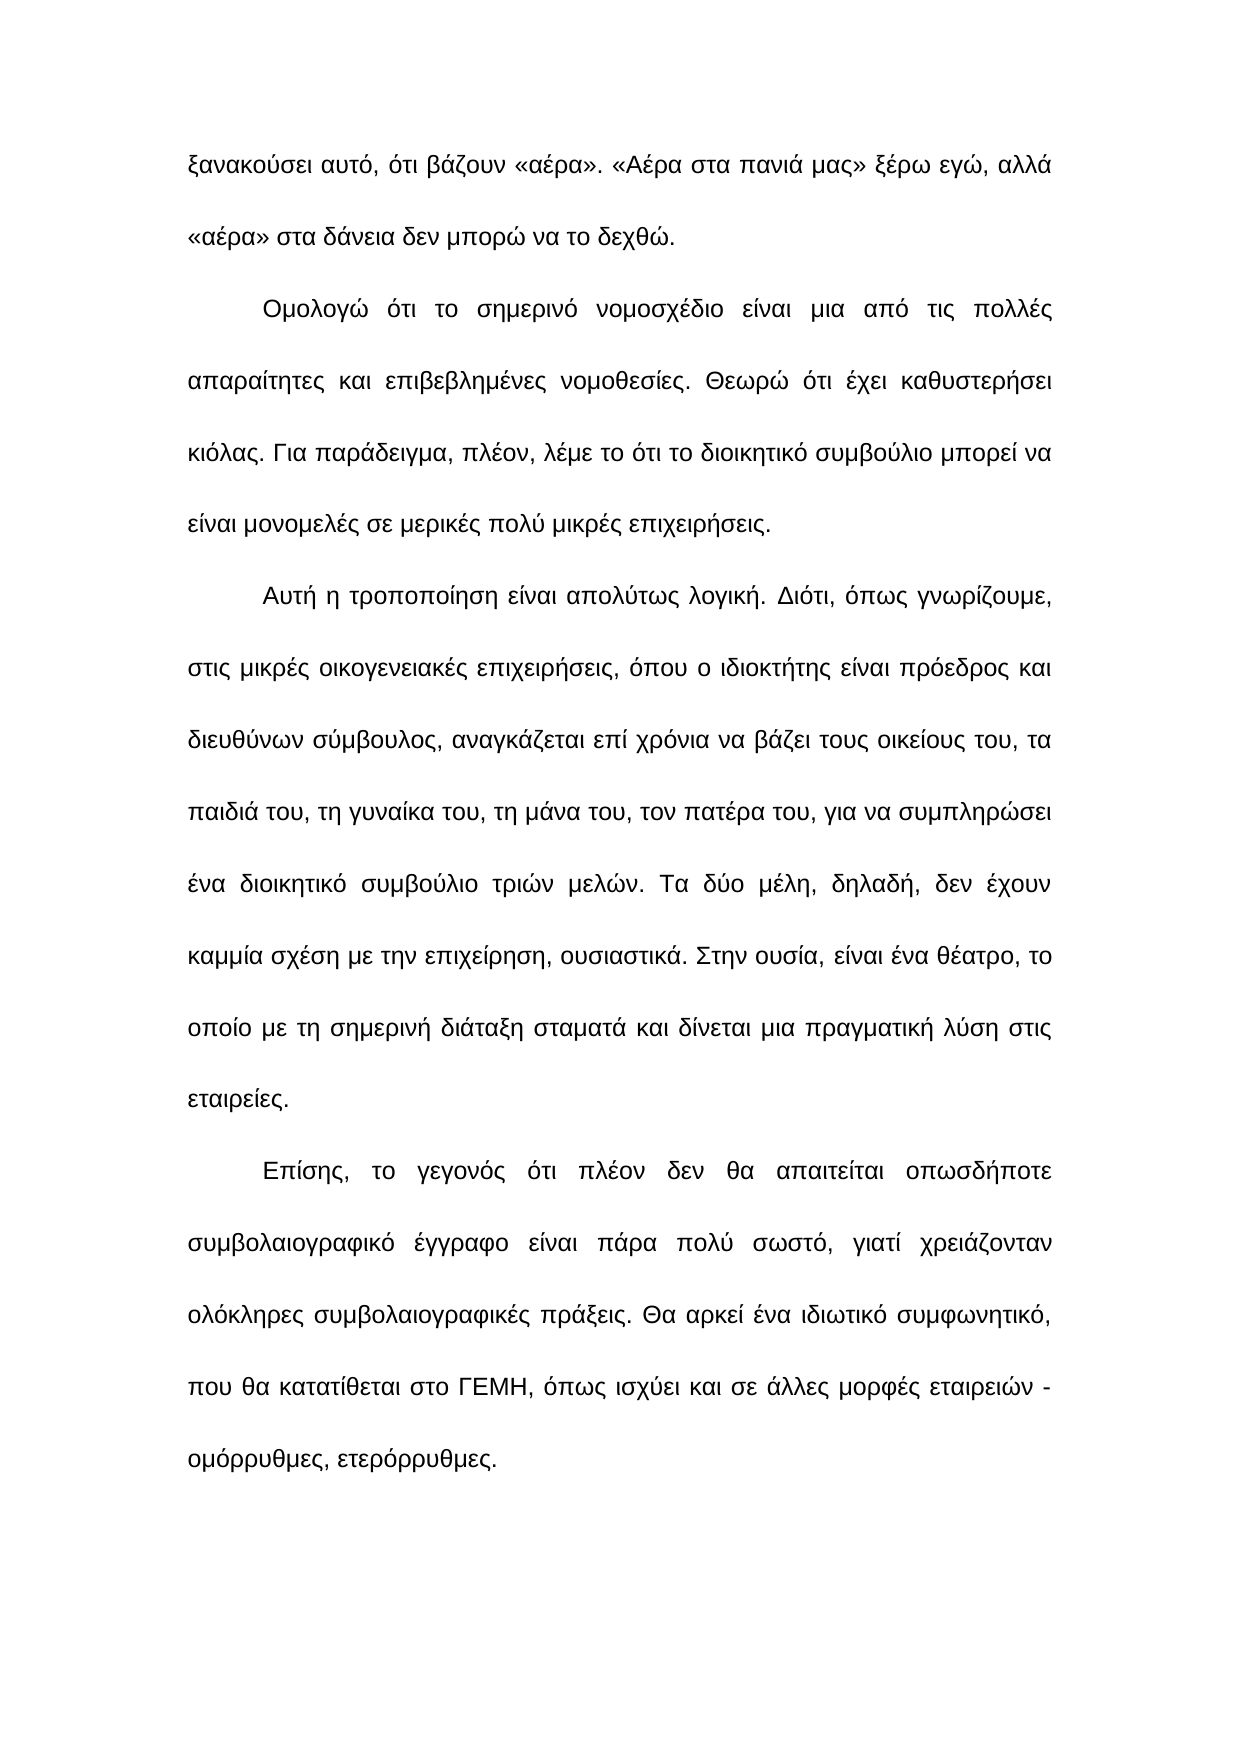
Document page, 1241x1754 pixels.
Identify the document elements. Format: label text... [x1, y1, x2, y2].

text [187, 150, 1053, 251]
text Αυτή η τροποποίηση είναι απολύτως λογική. Διότι, όπως γνωρίζουμε, στις μικρές οικογενειακές επιχειρήσεις, όπου ο ιδιοκτήτης είναι πρόεδρος και διευθύνων σύμβουλος, αναγκάζεται επί χρόνια να βάζει τους οικείους του, τα παιδιά του, τη γυναίκα του, τη μάνα του, τον πατέρα του, για να συμπληρώσει ένα διοικητικό συμβούλιο τριών μελών. Τα δύο μέλη, δηλαδή, δεν έχουν καμμία σχέση με την επιχείρηση, ουσιαστικά. Στην ουσία, είναι ένα θέατρο, το οποίο με τη σημερινή διάταξη σταματά και δίνεται μια πραγματική λύση στις εταιρείες. [187, 581, 1053, 1113]
text Ομολογώ ότι το σημερινό νομοσχέδιο είναι μια από τις πολλές απαραίτητες και επιβεβλημένες νομοθεσίες. Θεωρώ ότι έχει καθυστερήσει κιόλας. Για παράδειγμα, πλέον, λέμε το ότι το διοικητικό συμβούλιο μπορεί να είναι μονομελές σε μερικές πολύ μικρές επιχειρήσεις. [187, 294, 1053, 538]
text Επίσης, το γεγονός ότι πλέον δεν θα απαιτείται οπωσδήποτε συμβολαιογραφικό έγγραφο είναι πάρα πολύ σωστό, γιατί χρειάζονταν ολόκληρες συμβολαιογραφικές πράξεις. Θα αρκεί ένα ιδιωτικό συμφωνητικό, που θα κατατίθεται στο ΓΕΜΗ, όπως ισχύει και σε άλλες μορφές εταιρειών -ομόρρυθμες, ετερόρρυθμες. [187, 1156, 1053, 1472]
